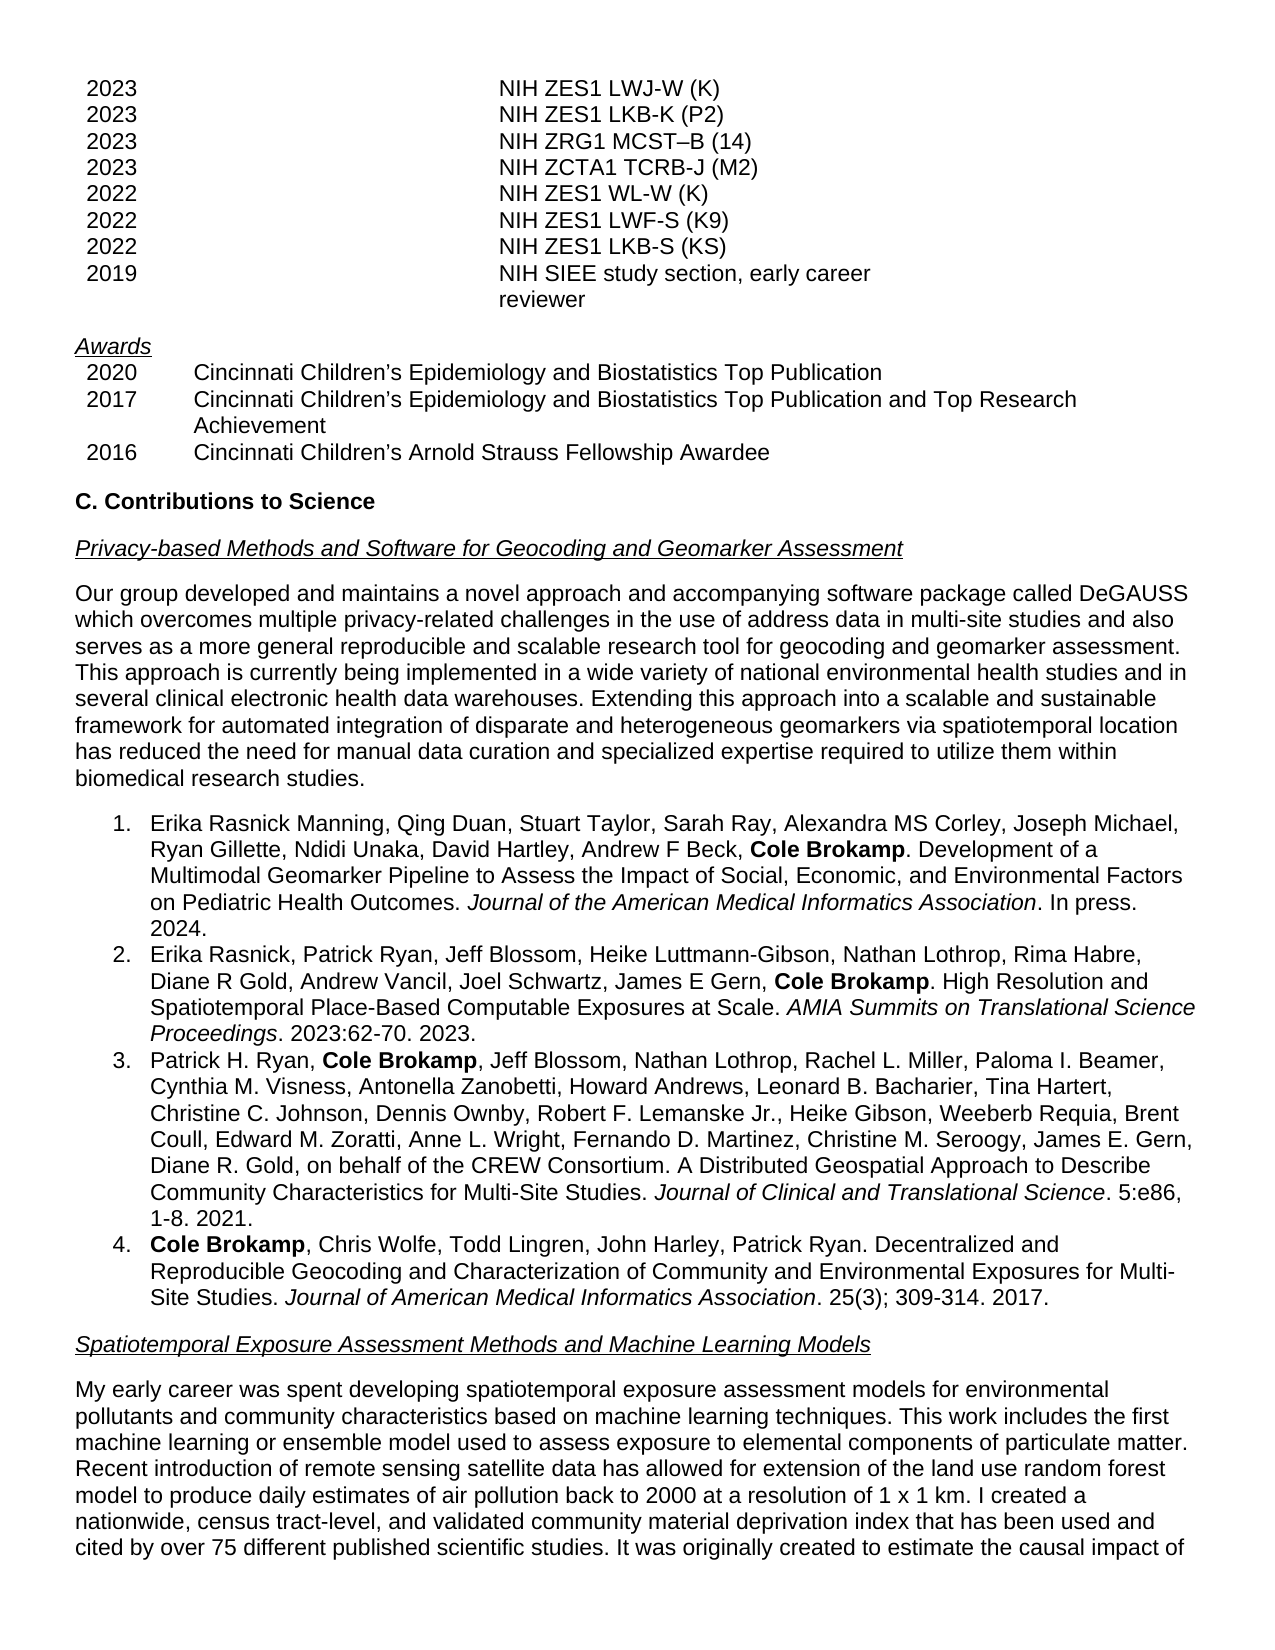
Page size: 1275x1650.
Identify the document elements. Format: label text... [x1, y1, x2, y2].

table_cell Cincinnati Children’s Epidemiology and Biostatistics Top Publication and Top Research Achievement [182, 386, 1200, 438]
table_cell 2023 [75, 154, 487, 180]
table_cell 2023 [75, 75, 487, 101]
subtitle Spatiotemporal Exposure Assessment Methods and Machine Learning Models [75, 1331, 1200, 1357]
table_cell 2022 [75, 207, 487, 233]
table_cell 2023 [75, 128, 487, 154]
table_cell 2019 [75, 260, 487, 312]
table_cell NIH ZES1 LKB-K (P2) [488, 101, 900, 128]
table_cell NIH ZES1 LKB-S (KS) [488, 233, 900, 259]
table_cell NIH ZES1 LWJ-W (K) [488, 75, 900, 101]
table_header 2020 [75, 359, 182, 386]
table_cell 2017 [75, 386, 182, 438]
table_cell NIH ZRG1 MCST–B (14) [488, 128, 900, 154]
text Our group developed and maintains a novel approach and accompanying software package called DeGAUSS which overcomes multiple privacy-related challenges in the use of address data in multi-site studies and also serves as a more general reproducible and scalable research tool for geocoding and geomarker assessment. This approach is currently being implemented in a wide variety of national environmental health studies and in several clinical electronic health data warehouses. Extending this approach into a scalable and sustainable framework for automated integration of disparate and heterogeneous geomarkers via spatiotemporal location has reduced the need for manual data curation and specialized expertise required to utilize them within biomedical research studies. [75, 580, 1200, 791]
table_cell NIH SIEE study section, early career reviewer [488, 260, 900, 312]
table_header Cincinnati Children’s Epidemiology and Biostatistics Top Publication [182, 359, 1200, 386]
table_cell 2023 [75, 101, 487, 128]
list Erika Rasnick, Patrick Ryan, Jeff Blossom, Heike Luttmann-Gibson, Nathan Lothrop, Rima Habre, Diane R Gold, Andrew Vancil, Joel Schwartz, James E Gern, Cole Brokamp. High Resolution and Spatiotemporal Place-Based Computable Exposures at Scale. AMIA Summits on Translational Science Proceedings. 2023:62-70. 2023. [112, 941, 1200, 1047]
table_cell Cincinnati Children’s Arnold Strauss Fellowship Awardee [182, 439, 1200, 465]
table_cell 2022 [75, 180, 487, 207]
subtitle C. Contributions to Science [75, 488, 1200, 514]
table_cell NIH ZCTA1 TCRB-J (M2) [488, 154, 900, 180]
list Erika Rasnick Manning, Qing Duan, Stuart Taylor, Sarah Ray, Alexandra MS Corley, Joseph Michael, Ryan Gillette, Ndidi Unaka, David Hartley, Andrew F Beck, Cole Brokamp. Development of a Multimodal Geomarker Pipeline to Assess the Impact of Social, Economic, and Environmental Factors on Pediatric Health Outcomes. Journal of the American Medical Informatics Association. In press. 2024. [112, 809, 1200, 941]
subtitle Privacy-based Methods and Software for Geocoding and Geomarker Assessment [75, 535, 1200, 561]
table_cell 2016 [75, 439, 182, 465]
table_cell NIH ZES1 LWF-S (K9) [488, 207, 900, 233]
table_cell NIH ZES1 WL-W (K) [488, 180, 900, 207]
table_cell 2022 [75, 233, 487, 259]
subtitle Awards [75, 333, 1200, 359]
